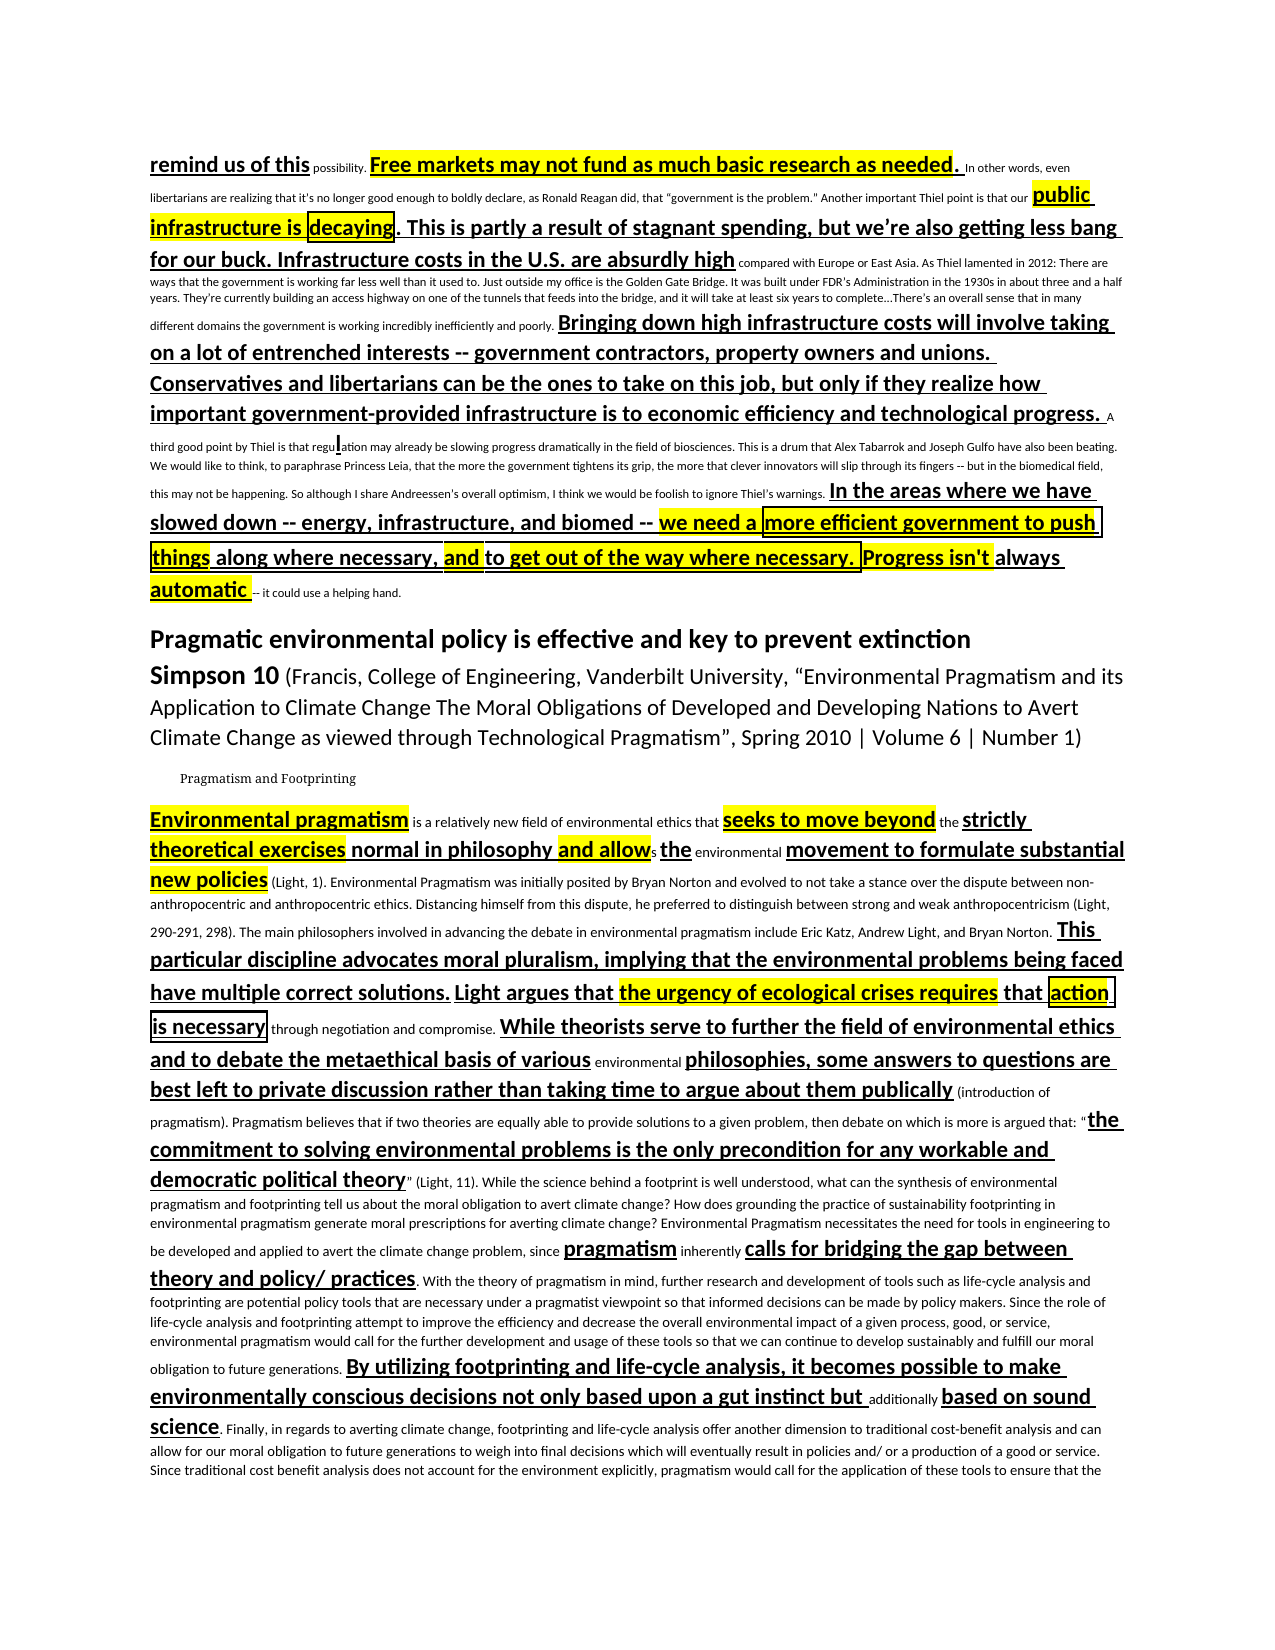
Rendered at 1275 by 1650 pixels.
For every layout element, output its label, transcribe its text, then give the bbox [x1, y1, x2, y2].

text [150, 805, 1125, 1479]
text Pragmatism and Footprinting [180, 770, 1095, 787]
subtitle Pragmatic environmental policy is effective and key to prevent extinction [150, 622, 1125, 655]
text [150, 150, 1125, 603]
text Simpson 10 (Francis, College of Engineering, Vanderbilt University, “Environmental Pragmatism and its Application to Climate Change The Moral Obligations of Developed and Developing Nations to Avert Climate Change as viewed through Technological Pragmatism”, Spring 2010 | Volume 6 | Number 1) [150, 658, 1125, 751]
